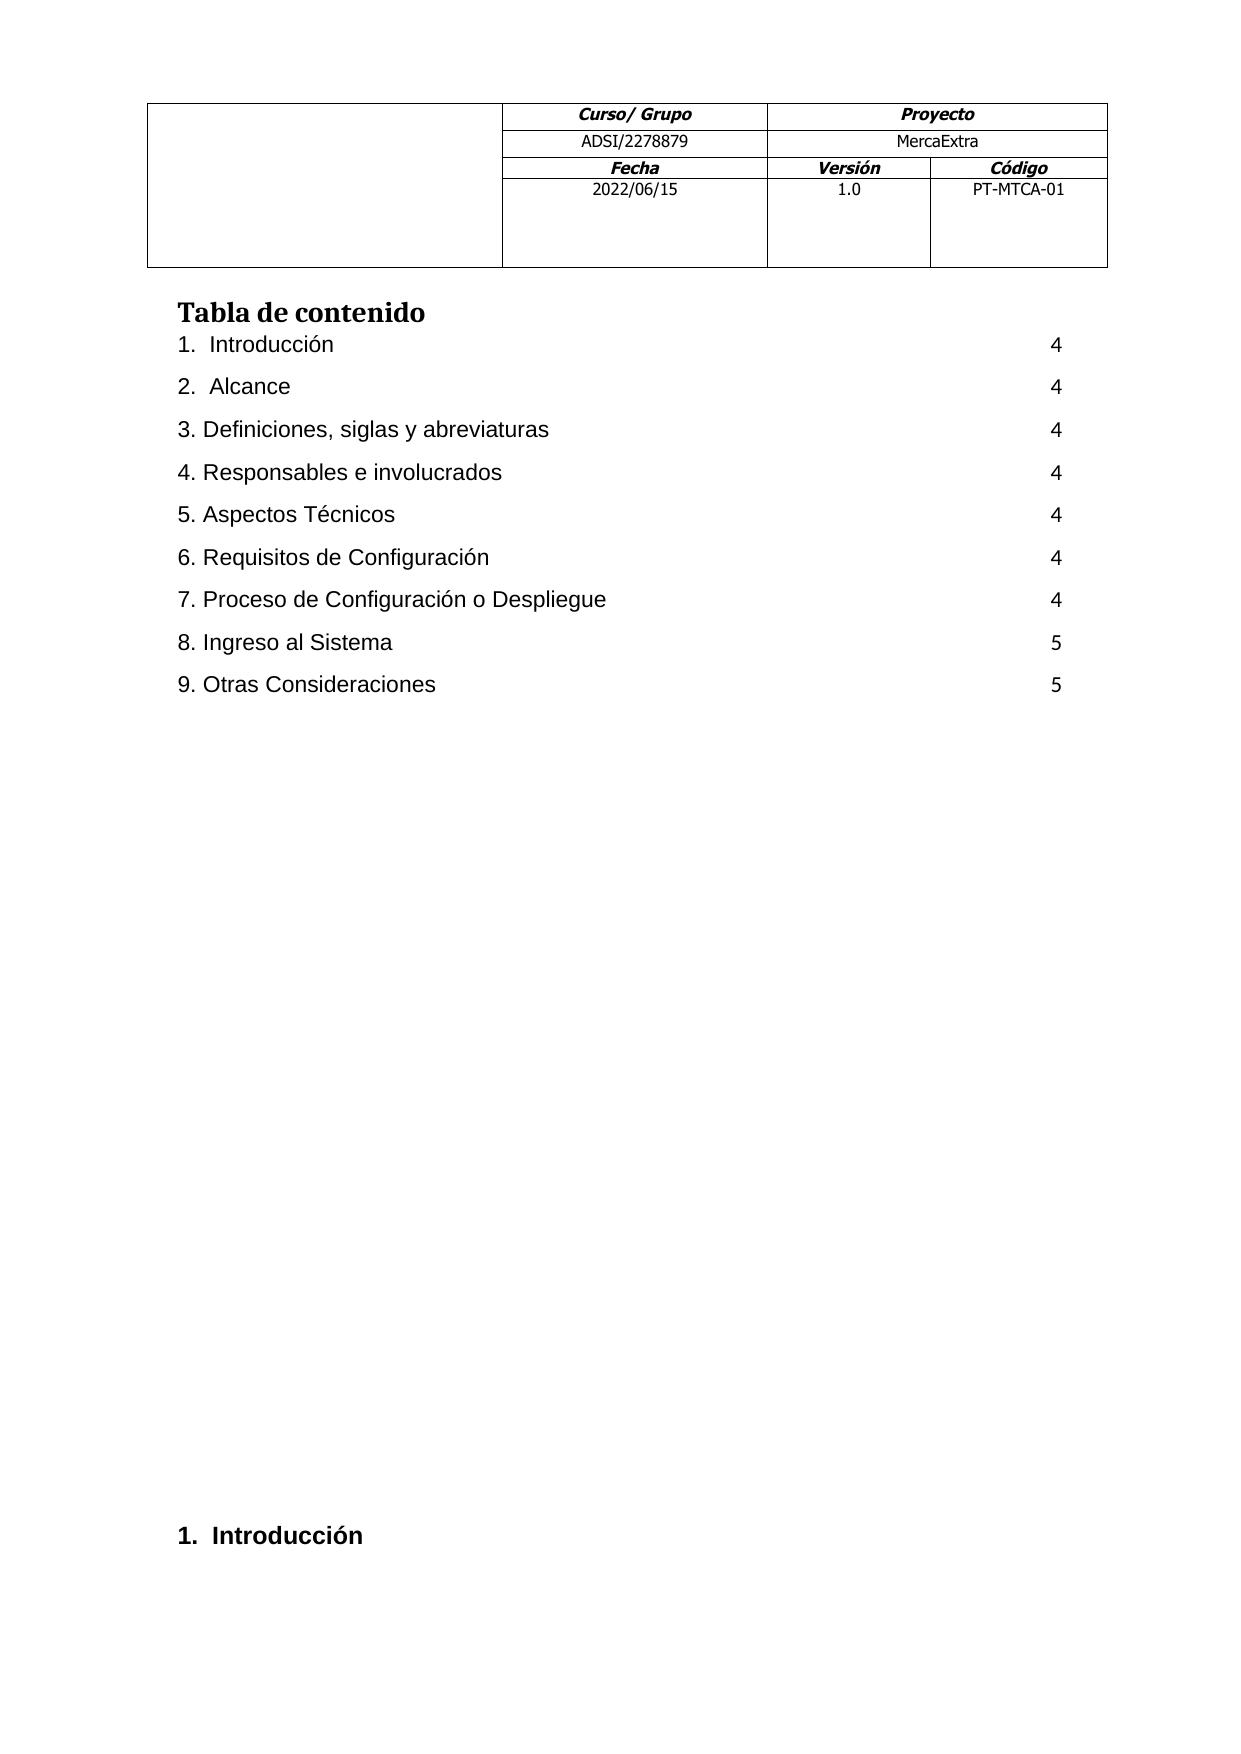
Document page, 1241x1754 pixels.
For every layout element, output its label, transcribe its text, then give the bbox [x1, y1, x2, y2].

subtitle 1. Introducción [177, 1521, 1063, 1550]
text Tabla de contenido [177, 296, 1063, 330]
